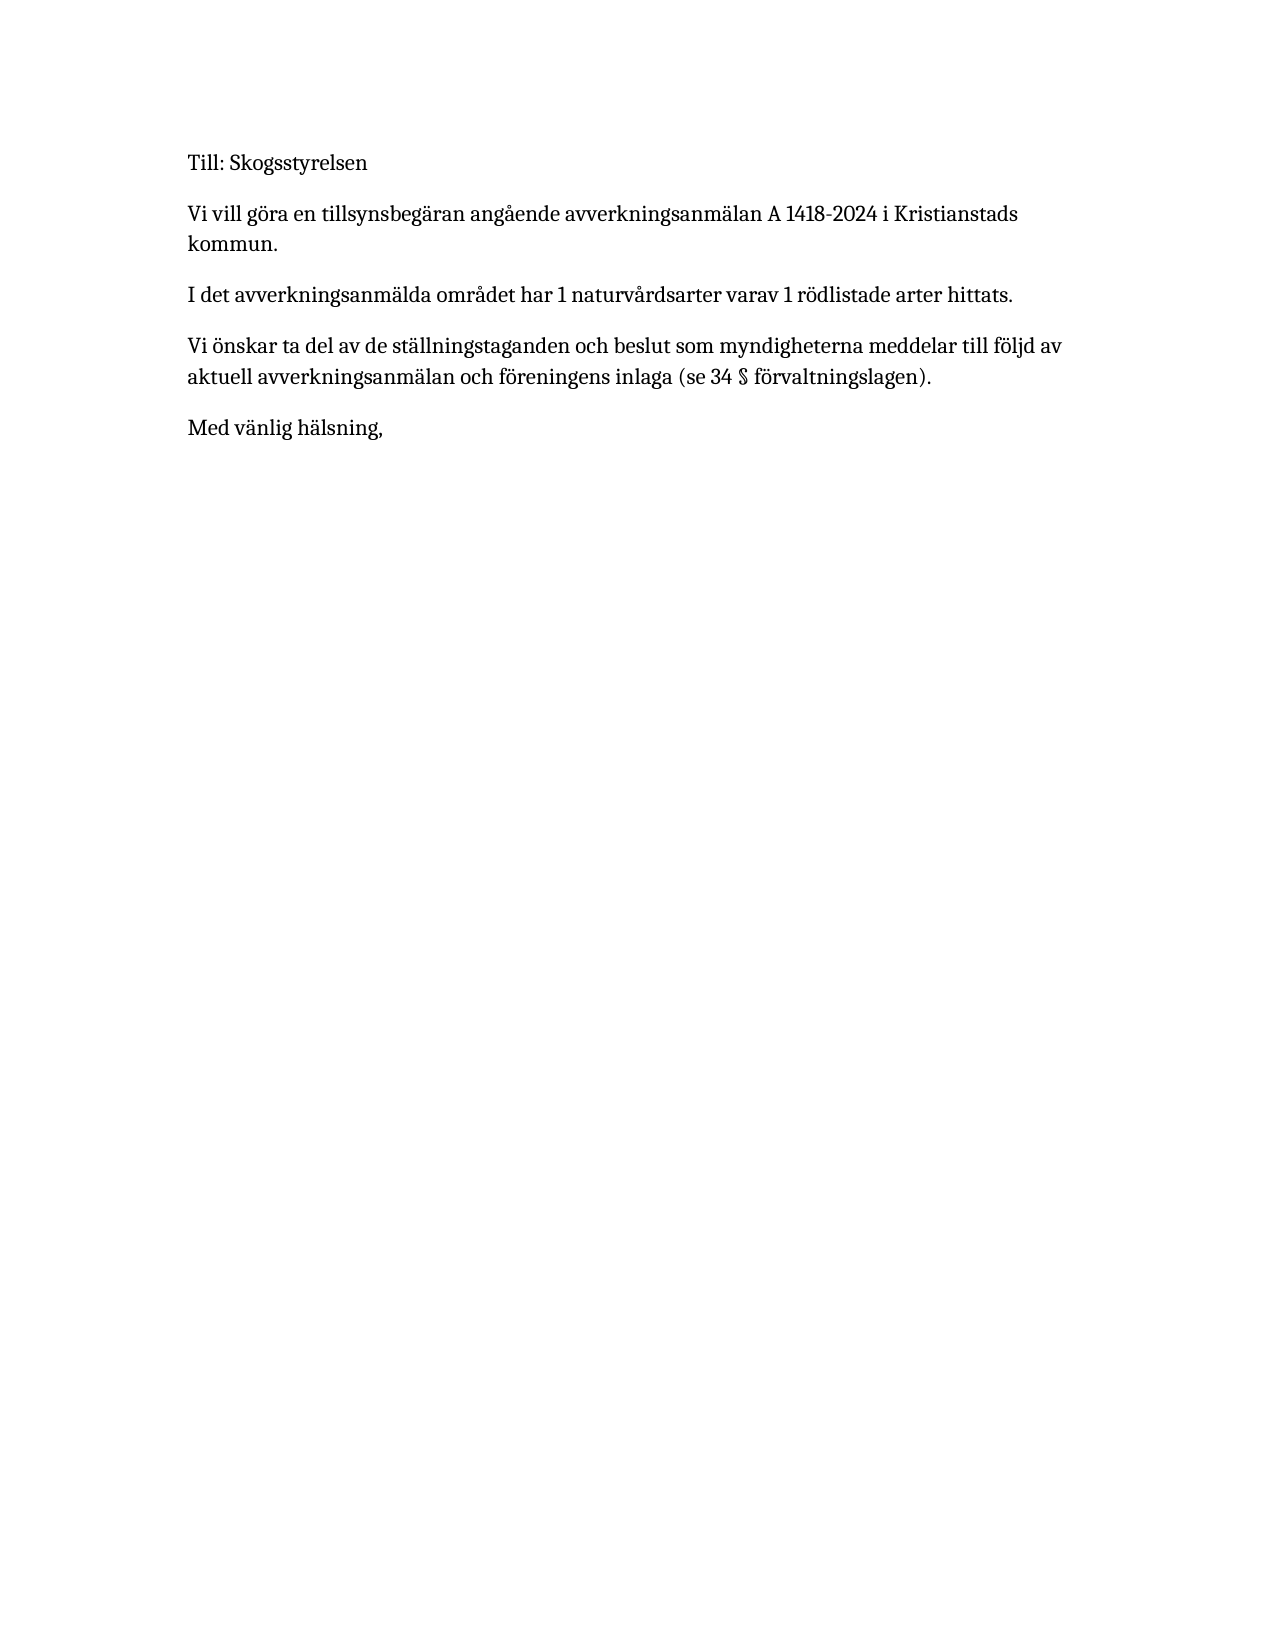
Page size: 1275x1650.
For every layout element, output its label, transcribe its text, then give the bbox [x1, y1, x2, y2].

text Vi vill göra en tillsynsbegäran angående avverkningsanmälan A 1418-2024 i Kristianstads kommun. [187, 201, 1087, 258]
text Med vänlig hälsning, [187, 414, 1087, 471]
text Vi önskar ta del av de ställningstaganden och beslut som myndigheterna meddelar till följd av aktuell avverkningsanmälan och föreningens inlaga (se 34 § förvaltningslagen). [187, 333, 1087, 390]
text Till: Skogsstyrelsen [187, 150, 1087, 176]
text I det avverkningsanmälda området har 1 naturvårdsarter varav 1 rödlistade arter hittats. [187, 282, 1087, 309]
